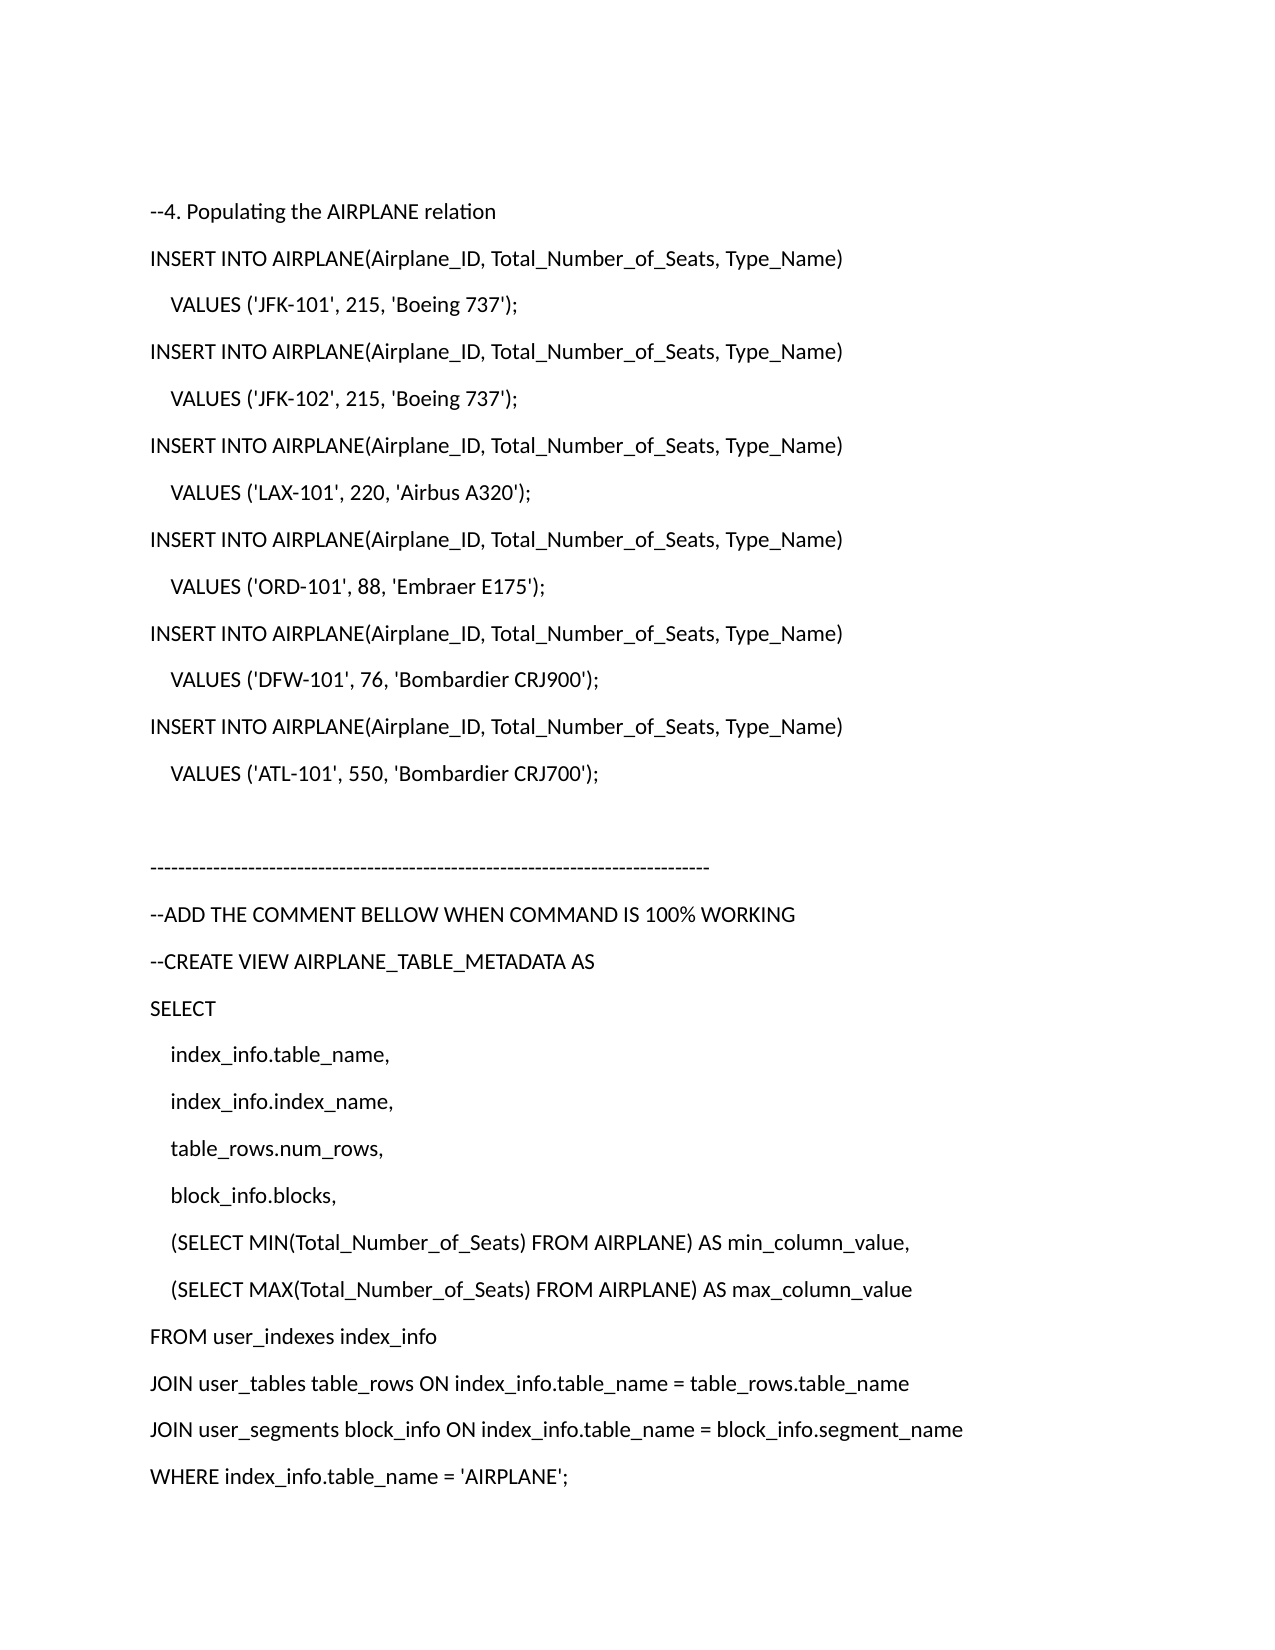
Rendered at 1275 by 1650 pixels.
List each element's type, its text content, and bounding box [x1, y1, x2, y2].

text --CREATE VIEW AIRPLANE_TABLE_METADATA AS [150, 947, 1125, 975]
text table_rows.num_rows, [150, 1134, 1125, 1162]
text VALUES ('ATL-101', 550, 'Bombardier CRJ700'); [150, 759, 1125, 787]
text VALUES ('LAX-101', 220, 'Airbus A320'); [150, 478, 1125, 506]
text -------------------------------------------------------------------------------- [150, 853, 1125, 881]
text INSERT INTO AIRPLANE(Airplane_ID, Total_Number_of_Seats, Type_Name) [150, 712, 1125, 741]
text VALUES ('ORD-101', 88, 'Embraer E175'); [150, 572, 1125, 600]
text (SELECT MAX(Total_Number_of_Seats) FROM AIRPLANE) AS max_column_value [150, 1275, 1125, 1303]
text WHERE index_info.table_name = 'AIRPLANE'; [150, 1462, 1125, 1491]
text VALUES ('JFK-101', 215, 'Boeing 737'); [150, 291, 1125, 319]
text index_info.table_name, [150, 1041, 1125, 1069]
text INSERT INTO AIRPLANE(Airplane_ID, Total_Number_of_Seats, Type_Name) [150, 337, 1125, 366]
text VALUES ('JFK-102', 215, 'Boeing 737'); [150, 384, 1125, 412]
text index_info.index_name, [150, 1087, 1125, 1116]
text block_info.blocks, [150, 1181, 1125, 1209]
text INSERT INTO AIRPLANE(Airplane_ID, Total_Number_of_Seats, Type_Name) [150, 525, 1125, 553]
text (SELECT MIN(Total_Number_of_Seats) FROM AIRPLANE) AS min_column_value, [150, 1228, 1125, 1256]
text INSERT INTO AIRPLANE(Airplane_ID, Total_Number_of_Seats, Type_Name) [150, 619, 1125, 647]
text JOIN user_segments block_info ON index_info.table_name = block_info.segment_name [150, 1416, 1125, 1444]
text --ADD THE COMMENT BELLOW WHEN COMMAND IS 100% WORKING [150, 900, 1125, 928]
text SELECT [150, 994, 1125, 1022]
text INSERT INTO AIRPLANE(Airplane_ID, Total_Number_of_Seats, Type_Name) [150, 431, 1125, 459]
text VALUES ('DFW-101', 76, 'Bombardier CRJ900'); [150, 666, 1125, 694]
text FROM user_indexes index_info [150, 1322, 1125, 1350]
text --4. Populating the AIRPLANE relation [150, 197, 1125, 225]
text INSERT INTO AIRPLANE(Airplane_ID, Total_Number_of_Seats, Type_Name) [150, 244, 1125, 272]
text JOIN user_tables table_rows ON index_info.table_name = table_rows.table_name [150, 1369, 1125, 1397]
